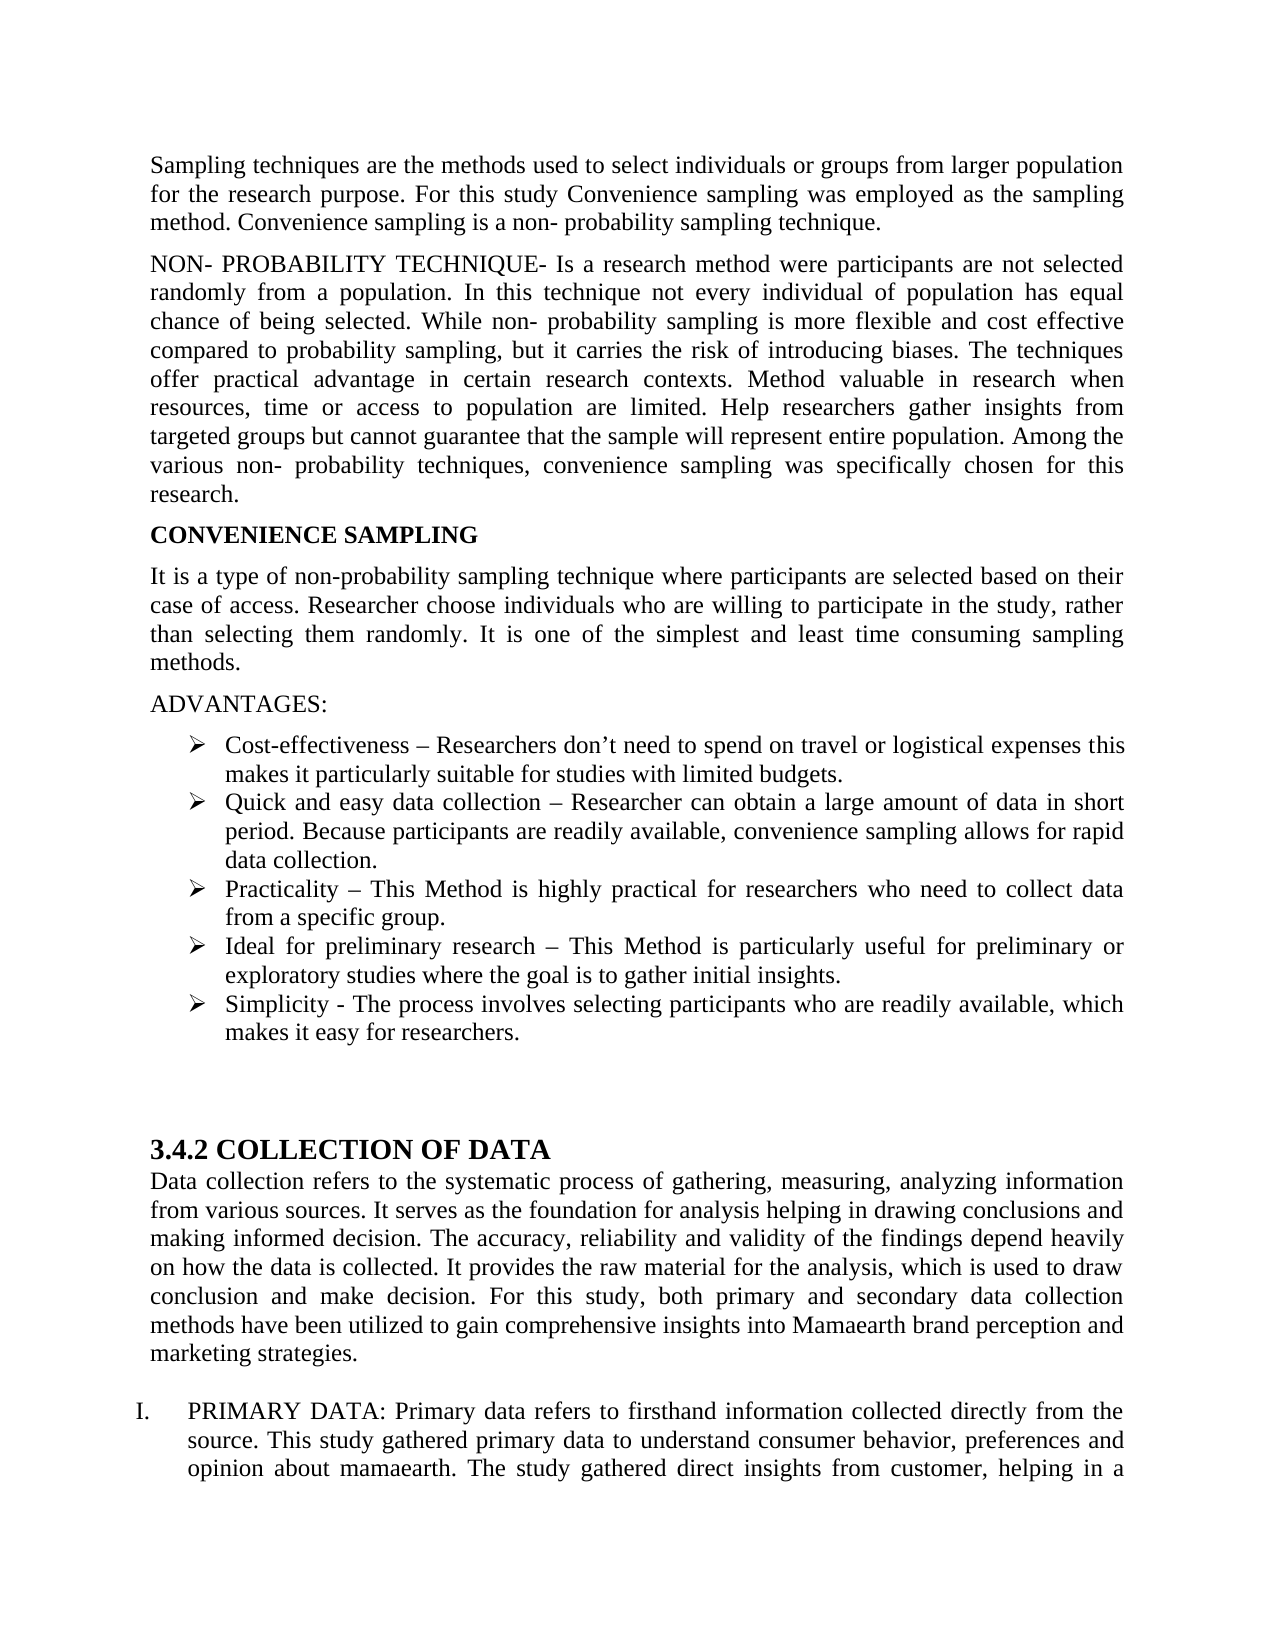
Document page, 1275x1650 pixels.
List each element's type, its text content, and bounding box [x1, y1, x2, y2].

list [150, 1396, 1125, 1482]
text CONVENIENCE SAMPLING [150, 520, 1125, 549]
list Practicality – This Method is highly practical for researchers who need to collect data from a specific group. [187, 874, 1125, 931]
list Ideal for preliminary research – This Method is particularly useful for preliminary or exploratory studies where the goal is to gather initial insights. [187, 931, 1125, 989]
text ADVANTAGES: [150, 689, 1125, 717]
text Sampling techniques are the methods used to select individuals or groups from larger population for the research purpose. For this study Convenience sampling was employed as the sampling method. Convenience sampling is a non- probability sampling technique. [150, 150, 1125, 236]
text NON- PROBABILITY TECHNIQUE- Is a research method were participants are not selected randomly from a population. In this technique not every individual of population has equal chance of being selected. While non- probability sampling is more flexible and cost effective compared to probability sampling, but it carries the risk of introducing biases. The techniques offer practical advantage in certain research contexts. Method valuable in research when resources, time or access to population are limited. Help researchers gather insights from targeted groups but cannot guarantee that the sample will represent entire population. Among the various non- probability techniques, convenience sampling was specifically chosen for this research. [150, 249, 1125, 507]
list 3.4.2 COLLECTION OF DATA [150, 1132, 1125, 1166]
list Data collection refers to the systematic process of gathering, measuring, analyzing information from various sources. It serves as the foundation for analysis helping in drawing conclusions and making informed decision. The accuracy, reliability and validity of the findings depend heavily on how the data is collected. It provides the raw material for the analysis, which is used to draw conclusion and make decision. For this study, both primary and secondary data collection methods have been utilized to gain comprehensive insights into Mamaearth brand perception and marketing strategies. [150, 1166, 1125, 1367]
list Cost-effectiveness – Researchers don’t need to spend on travel or logistical expenses this makes it particularly suitable for studies with limited budgets. [187, 730, 1125, 787]
list Simplicity - The process involves selecting participants who are readily available, which makes it easy for researchers. [187, 989, 1125, 1046]
list Quick and easy data collection – Researcher can obtain a large amount of data in short period. Because participants are readily available, convenience sampling allows for rapid data collection. [187, 787, 1125, 874]
text It is a type of non-probability sampling technique where participants are selected based on their case of access. Researcher choose individuals who are willing to participate in the study, rather than selecting them randomly. It is one of the simplest and least time consuming sampling methods. [150, 561, 1125, 676]
